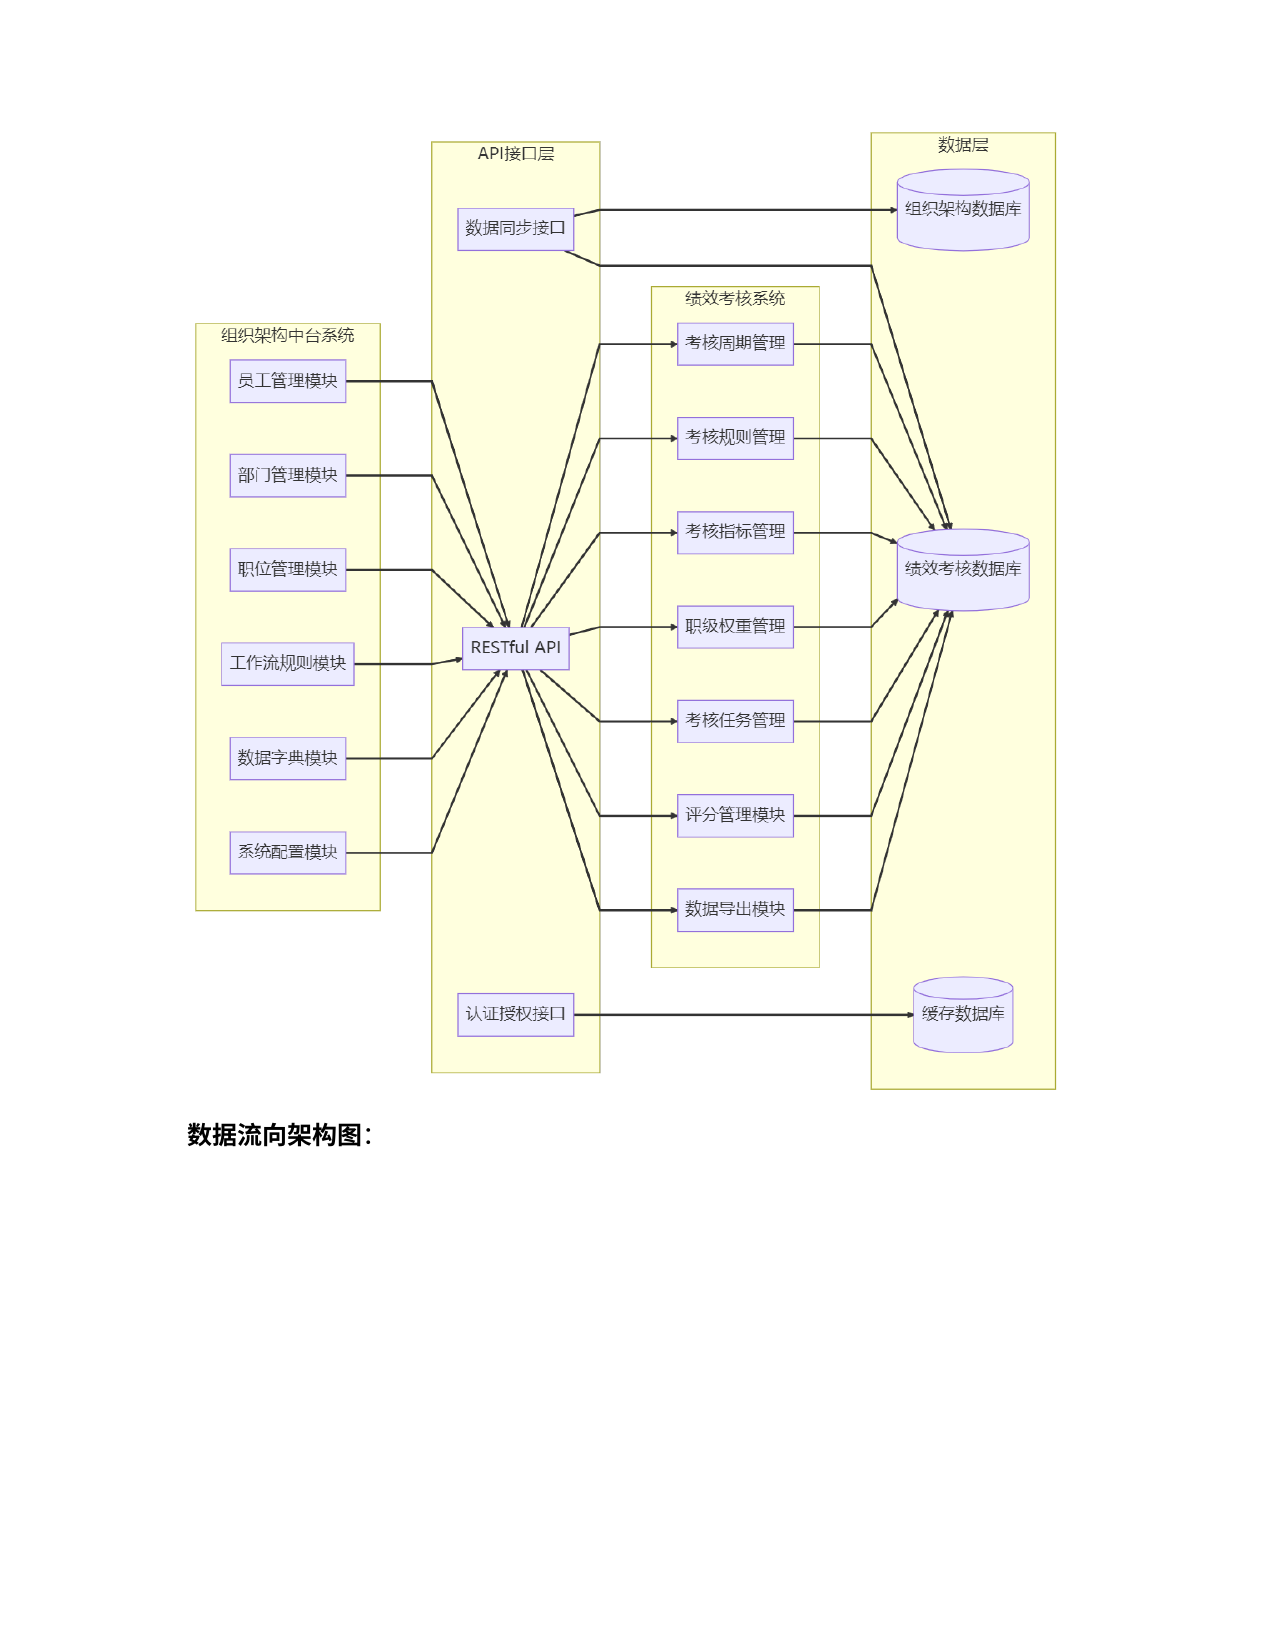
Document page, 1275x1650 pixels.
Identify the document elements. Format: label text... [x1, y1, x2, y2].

picture [187, 125, 1063, 1097]
text 数据流向架构图： [187, 1115, 1087, 1151]
